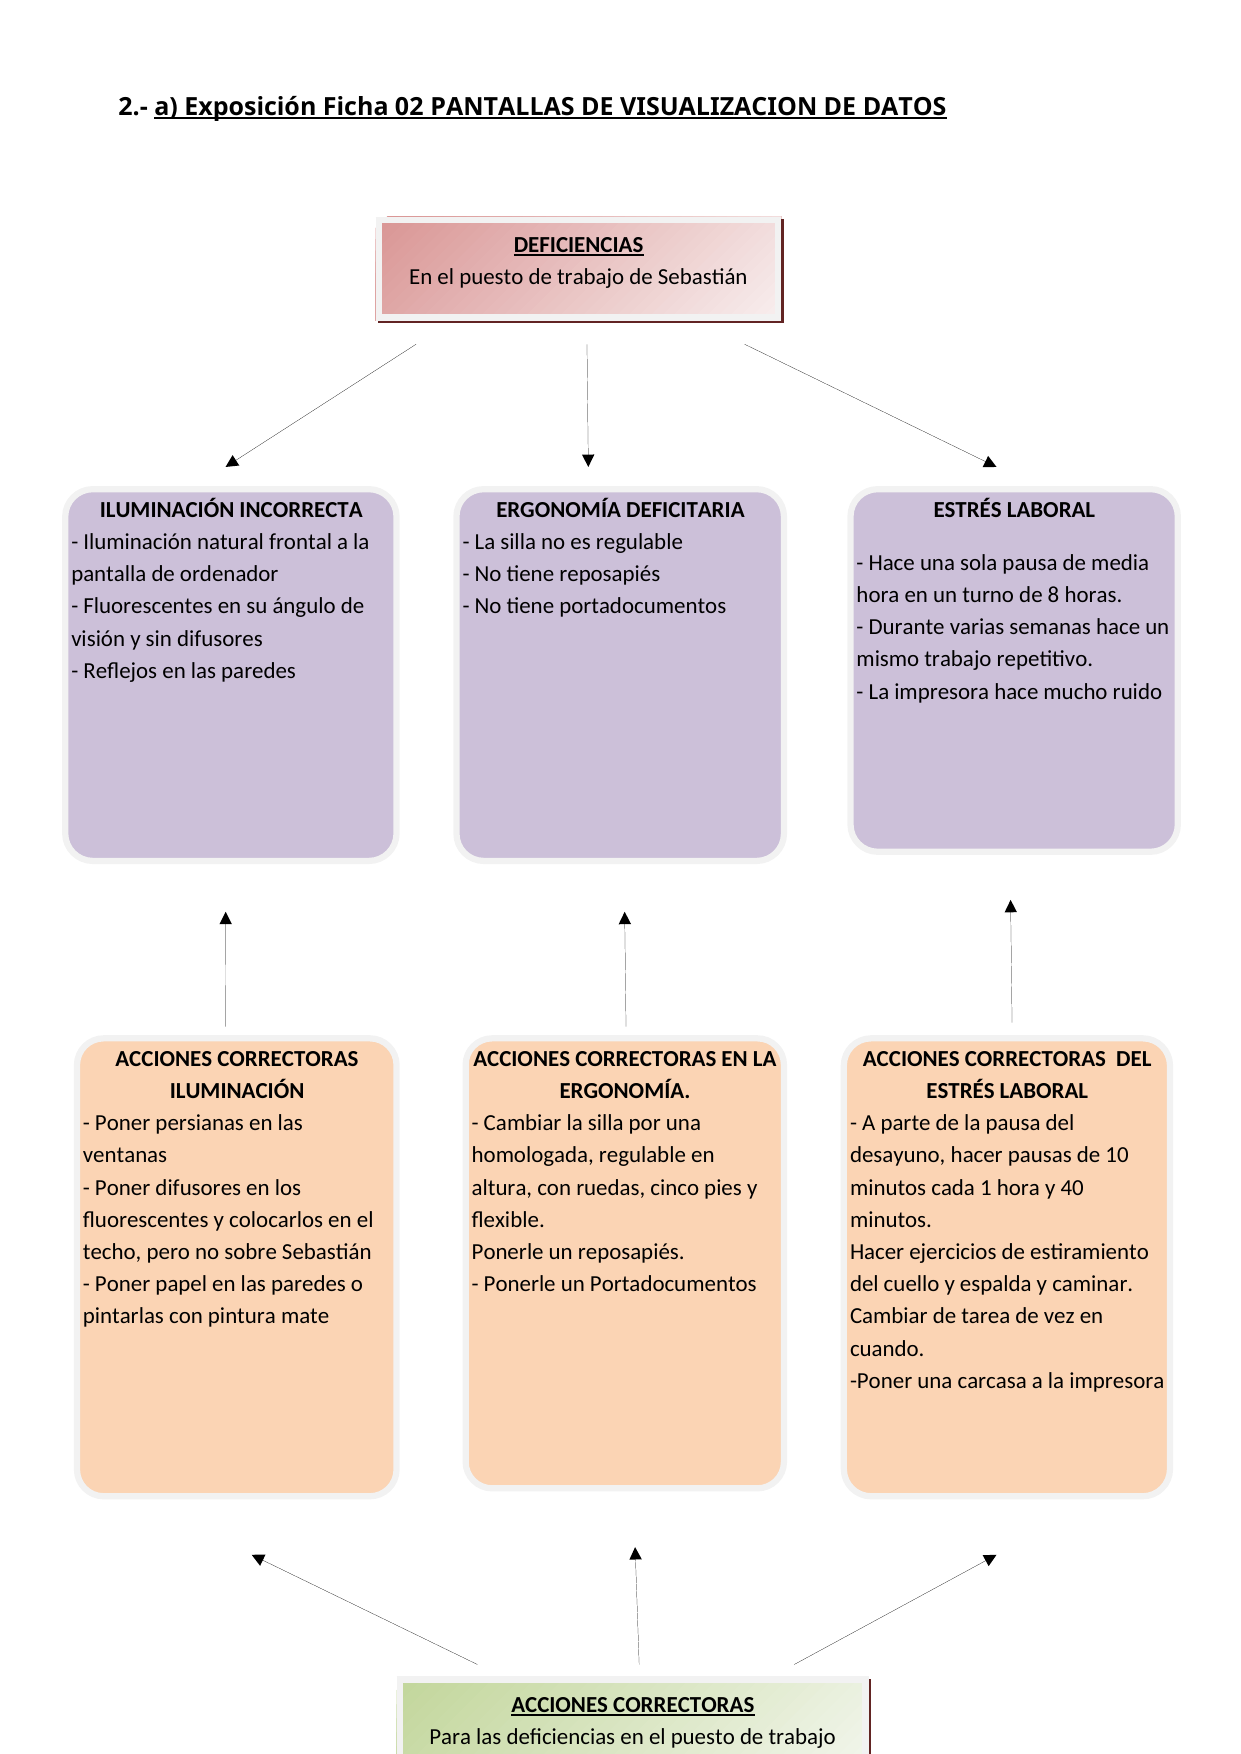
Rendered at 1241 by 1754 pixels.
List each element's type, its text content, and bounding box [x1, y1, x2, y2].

text 2.- a) Exposición Ficha 02 PANTALLAS DE VISUALIZACION DE DATOS [118, 89, 1157, 123]
